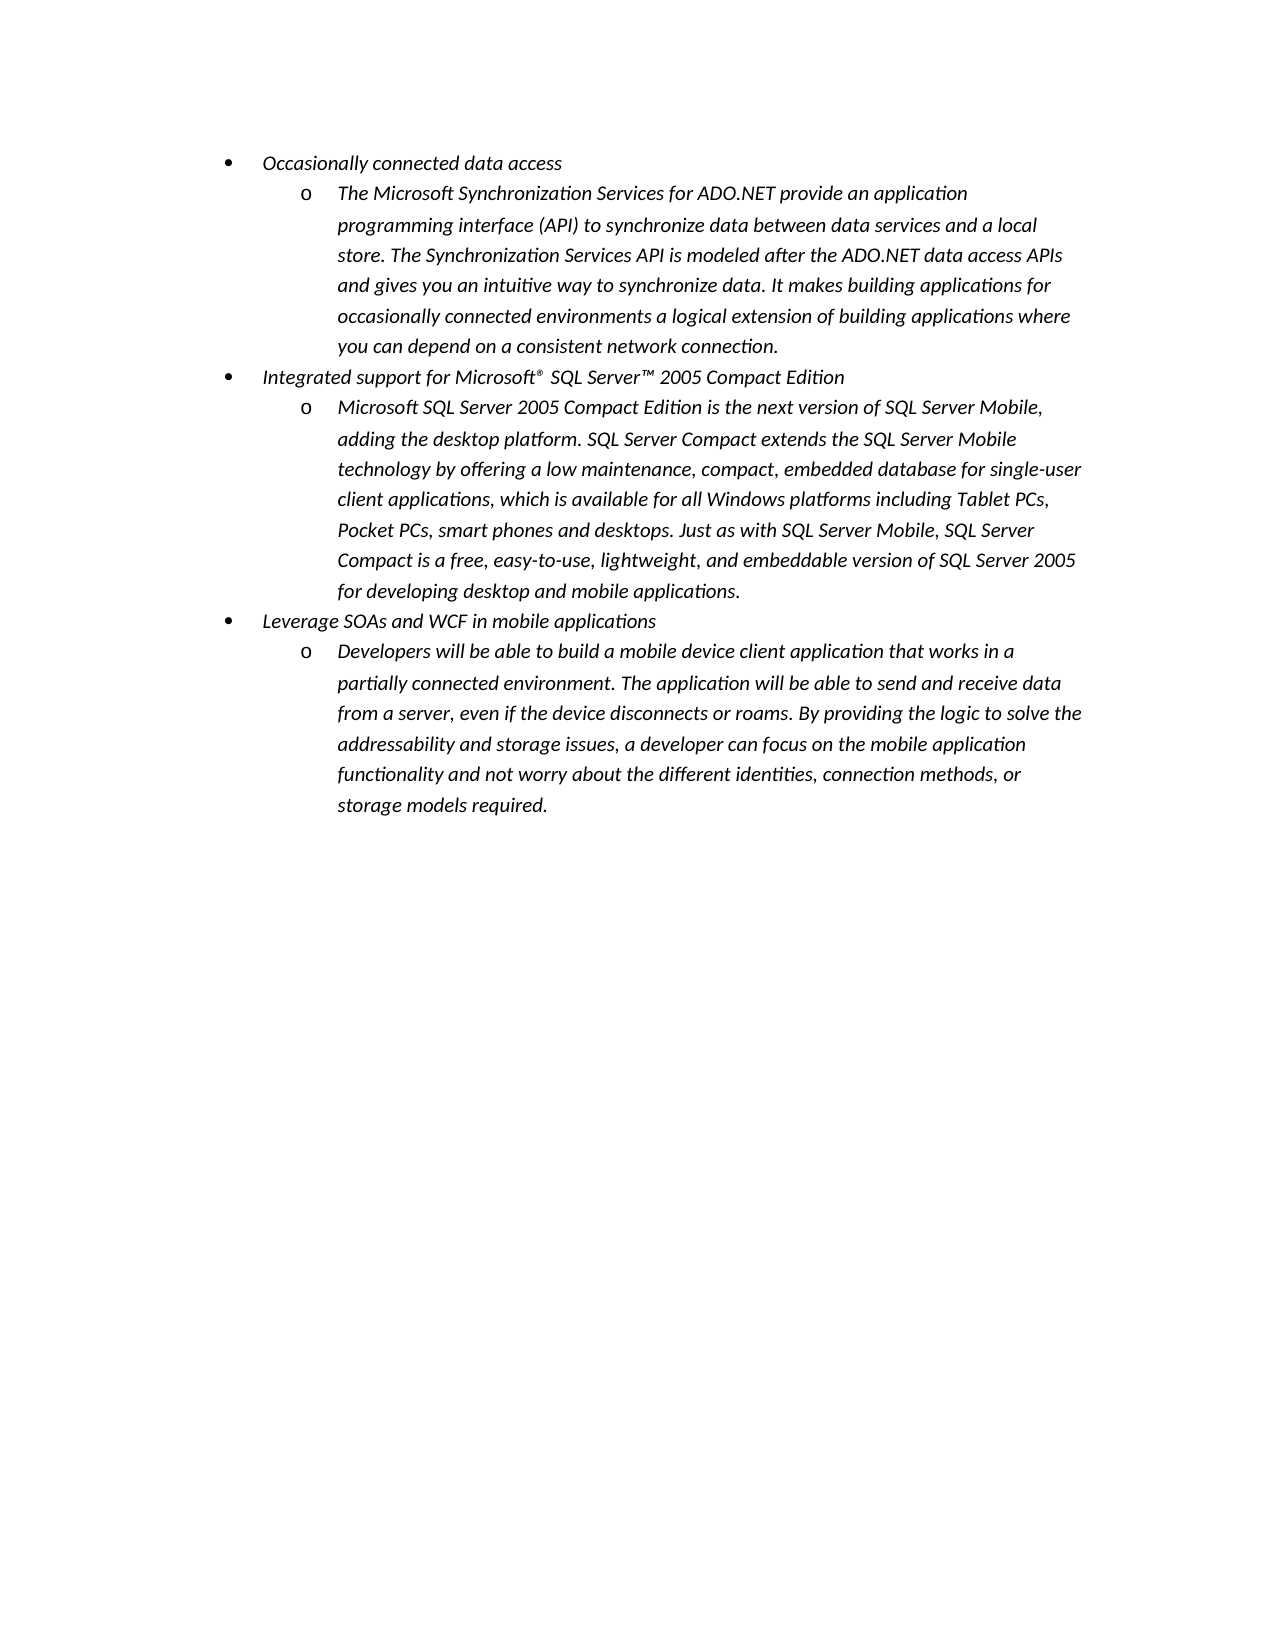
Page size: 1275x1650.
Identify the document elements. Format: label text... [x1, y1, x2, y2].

list Leverage SOAs and WCF in mobile applications [225, 608, 1087, 634]
list Integrated support for Microsoft® SQL Server™ 2005 Compact Edition [225, 364, 1087, 389]
list Developers will be able to build a mobile device client application that works in a partially connected environment. The application will be able to send and receive data from a server, even if the device disconnects or roams. By providing the logic to solve the addressability and storage issues, a developer can focus on the mobile application functionality and not worry about the different identities, connection methods, or storage models required. [300, 639, 1087, 817]
list Microsoft SQL Server 2005 Compact Edition is the next version of SQL Server Mobile, adding the desktop platform. SQL Server Compact extends the SQL Server Mobile technology by offering a low maintenance, compact, embedded database for single-user client applications, which is available for all Windows platforms including Tablet PCs, Pocket PCs, smart phones and desktops. Just as with SQL Server Mobile, SQL Server Compact is a free, easy-to-use, lightweight, and embeddable version of SQL Server 2005 for developing desktop and mobile applications. [300, 394, 1087, 603]
list The Microsoft Synchronization Services for ADO.NET provide an application programming interface (API) to synchronize data between data services and a local store. The Synchronization Services API is modeled after the ADO.NET data access APIs and gives you an intuitive way to synchronize data. It makes building applications for occasionally connected environments a logical extension of building applications where you can depend on a consistent network connection. [300, 180, 1087, 359]
list Occasionally connected data access [225, 150, 1087, 175]
